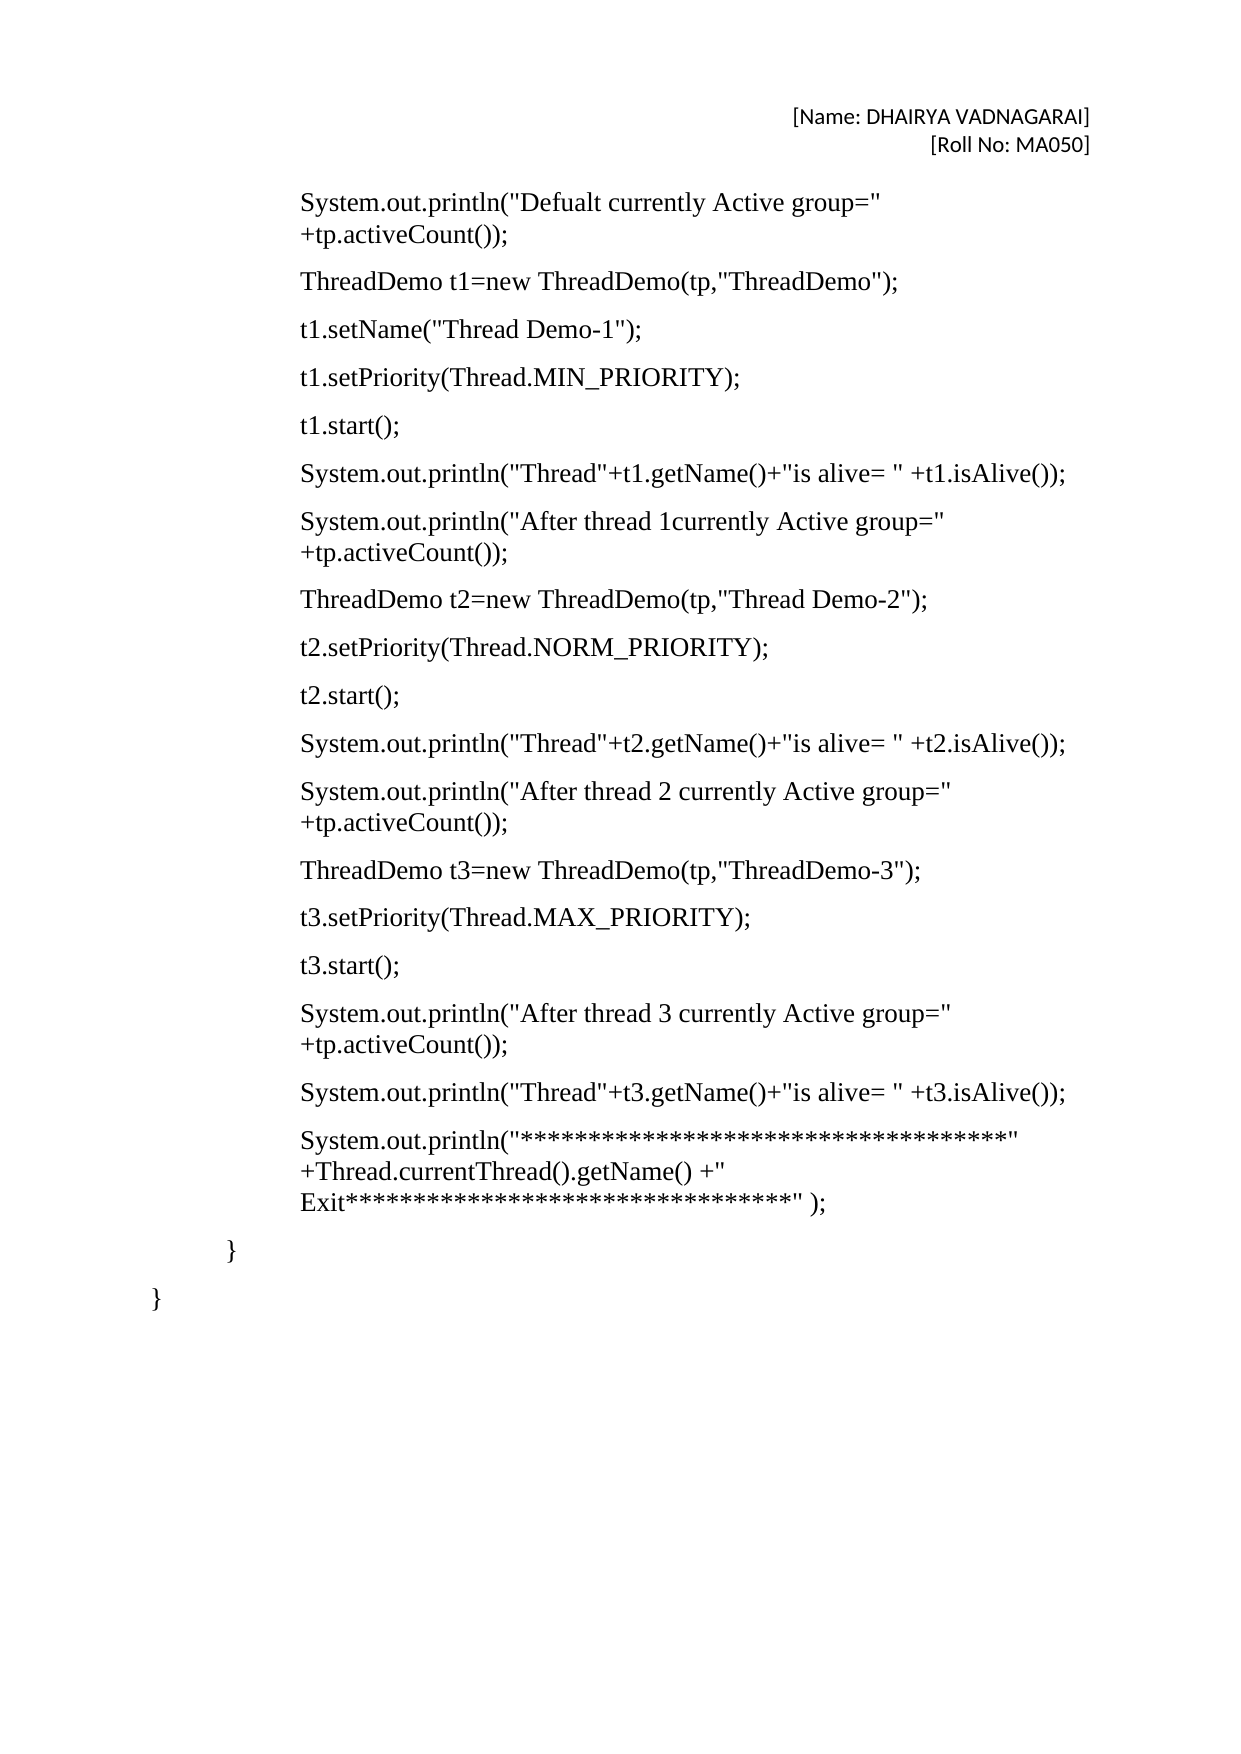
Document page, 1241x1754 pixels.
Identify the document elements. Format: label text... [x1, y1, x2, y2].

text System.out.println("After thread 3 currently Active group=" +tp.activeCount()); [300, 997, 1090, 1059]
text t3.setPriority(Thread.MAX_PRIORITY); [150, 902, 1090, 933]
text t3.start(); [150, 949, 1090, 981]
text ThreadDemo t3=new ThreadDemo(tp,"ThreadDemo-3"); [150, 854, 1090, 885]
text System.out.println("************************************" +Thread.currentThread().getName() +" Exit*********************************" ); [300, 1124, 1090, 1217]
text t1.setPriority(Thread.MIN_PRIORITY); [150, 361, 1090, 392]
text } [150, 1282, 1090, 1313]
text } [150, 1234, 1090, 1265]
text ThreadDemo t2=new ThreadDemo(tp,"Thread Demo-2"); [150, 583, 1090, 615]
text System.out.println("After thread 1currently Active group=" +tp.activeCount()); [300, 504, 1090, 567]
text System.out.println("Thread"+t2.getName()+"is alive= " +t2.isAlive()); [150, 727, 1090, 758]
text t2.start(); [150, 679, 1090, 710]
text System.out.println("Thread"+t1.getName()+"is alive= " +t1.isAlive()); [150, 457, 1090, 488]
text t1.setName("Thread Demo-1"); [150, 313, 1090, 344]
text System.out.println("After thread 2 currently Active group=" +tp.activeCount()); [300, 775, 1090, 837]
text ThreadDemo t1=new ThreadDemo(tp,"ThreadDemo"); [150, 266, 1090, 297]
text t2.setPriority(Thread.NORM_PRIORITY); [150, 631, 1090, 662]
text System.out.println("Thread"+t3.getName()+"is alive= " +t3.isAlive()); [150, 1076, 1090, 1107]
text t1.start(); [150, 409, 1090, 440]
text System.out.println("Defualt currently Active group=" +tp.activeCount()); [300, 187, 1090, 249]
